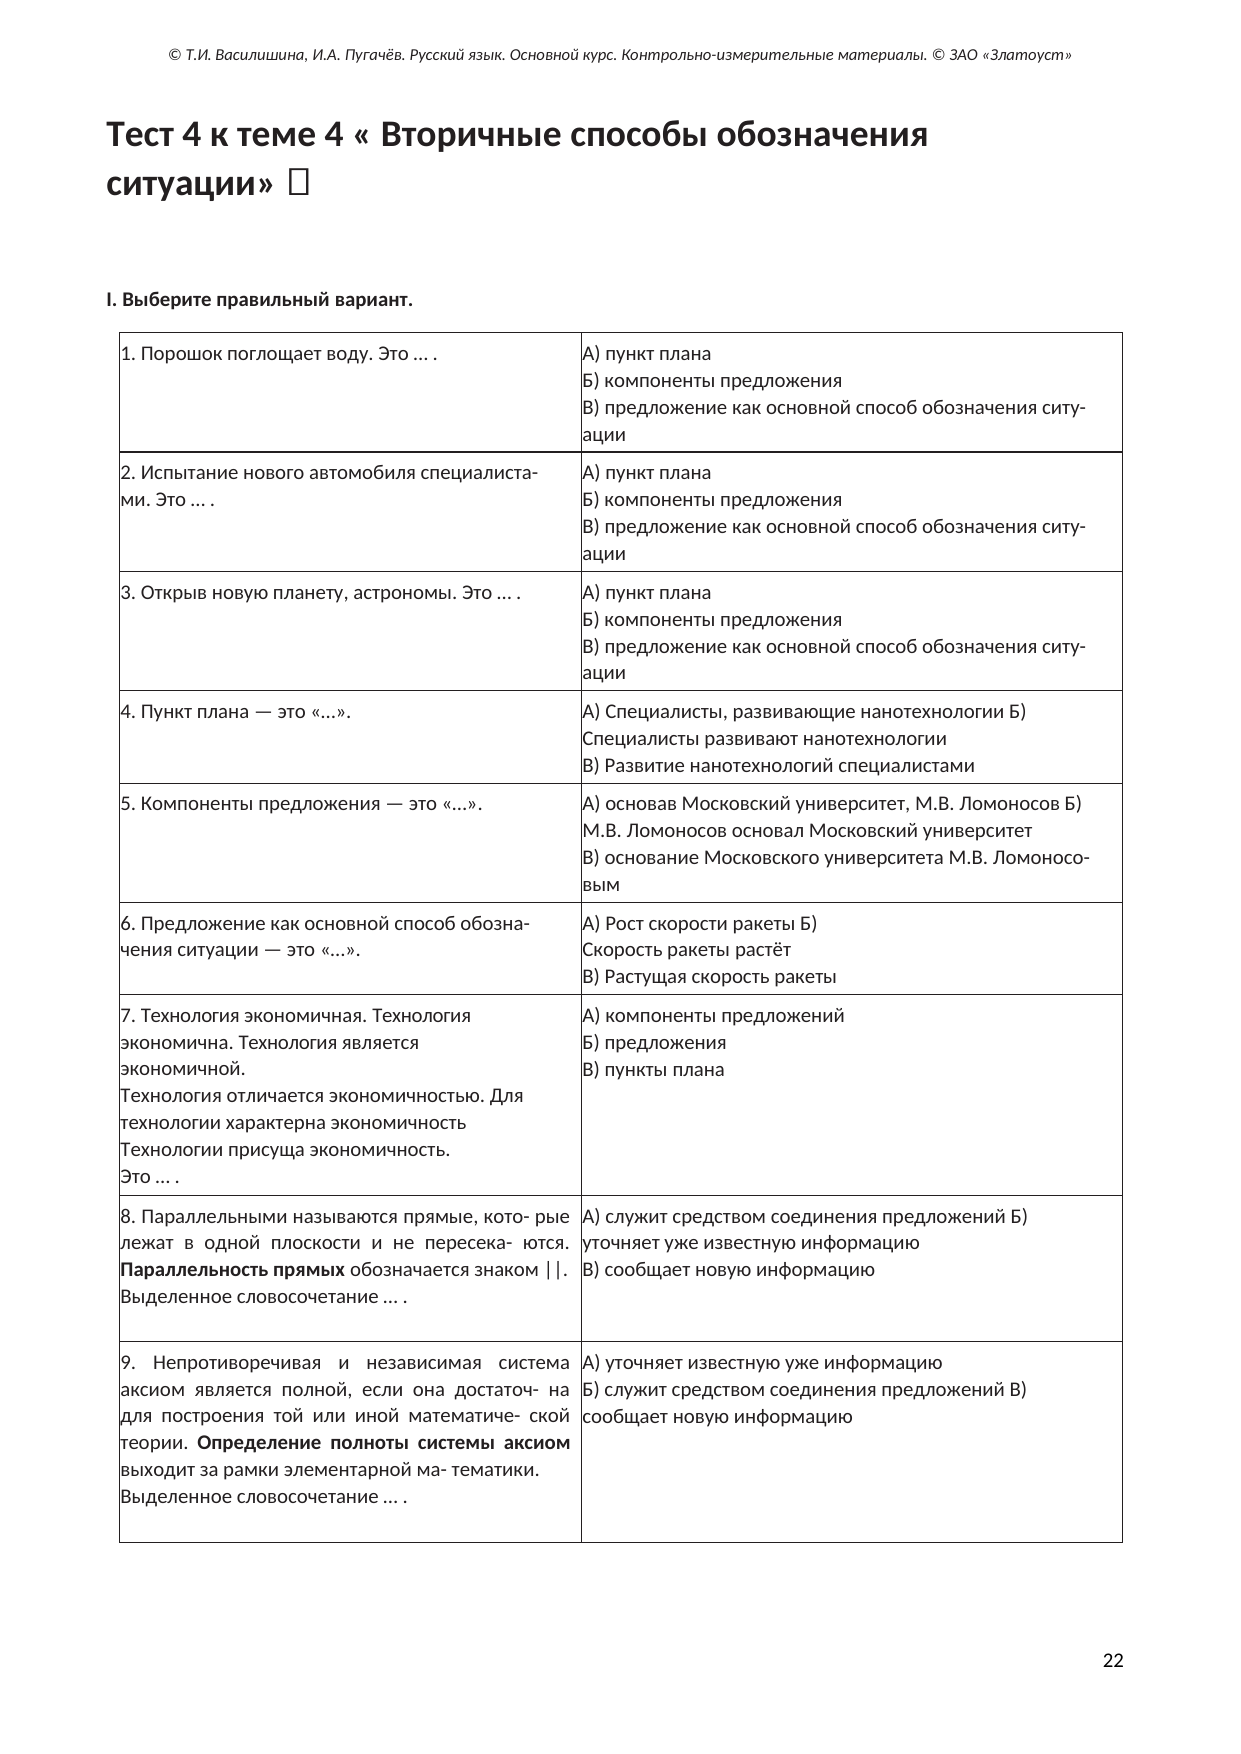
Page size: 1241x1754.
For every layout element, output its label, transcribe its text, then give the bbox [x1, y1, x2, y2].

table_cell 3. Открыв новую планету, астрономы. Это … . [120, 572, 581, 690]
table_cell А) пункт плана Б) компоненты предложения В) предложение как основной способ обозначения ситу- ации [582, 572, 1122, 690]
table_cell 9. Непротиворечивая и независимая система аксиом является полной, если она достаточ- на для построения той или иной математиче- ской теории. Определение полноты системы аксиом выходит за рамки элементарной ма- тематики. Выделенное словосочетание … . [120, 1342, 581, 1542]
table_cell 7. Технология экономичная. Технология экономична. Технология является экономичной. Технология отличается экономичностью. Для технологии характерна экономичность Технологии присуща экономичность. Это … . [120, 995, 581, 1195]
list Выберите правильный вариант. [106, 286, 1136, 312]
text Тест 4 к теме 4 « Вторичные способы обозначения ситуации»  [106, 111, 1004, 206]
table_cell А) уточняет известную уже информацию Б) служит средством соединения предложений В) сообщает новую информацию [582, 1342, 1122, 1542]
table_cell А) основав Московский университет, М.В. Ломоносов Б) М.В. Ломоносов основал Московский университет В) основание Московского университета М.В. Ломоносо- вым [582, 784, 1122, 902]
table_cell А) компоненты предложений Б) предложения В) пункты плана [582, 995, 1122, 1195]
table_cell А) служит средством соединения предложений Б) уточняет уже известную информацию В) сообщает новую информацию [582, 1196, 1122, 1341]
table_cell А) Рост скорости ракеты Б) Скорость ракеты растёт В) Растущая скорость ракеты [582, 903, 1122, 994]
table_cell А) Специалисты, развивающие нанотехнологии Б) Специалисты развивают нанотехнологии В) Развитие нанотехнологий специалистами [582, 691, 1122, 782]
table_cell 2. Испытание нового автомобиля специалиста- ми. Это … . [120, 453, 581, 571]
table_cell 8. Параллельными называются прямые, кото- рые лежат в одной плоскости и не пересека- ются. Параллельность прямых обозначается знаком ||. Выделенное словосочетание … . [120, 1196, 581, 1341]
table_cell 5. Компоненты предложения — это «…». [120, 784, 581, 902]
table_cell 4. Пункт плана — это «…». [120, 691, 581, 782]
table_cell 6. Предложение как основной способ обозна- чения ситуации — это «…». [120, 903, 581, 994]
table_cell А) пункт плана Б) компоненты предложения В) предложение как основной способ обозначения ситу- ации [582, 453, 1122, 571]
table_header А) пункт плана Б) компоненты предложения В) предложение как основной способ обозначения ситу- ации [582, 333, 1122, 451]
table_header 1. Порошок поглощает воду. Это … . [120, 333, 581, 451]
